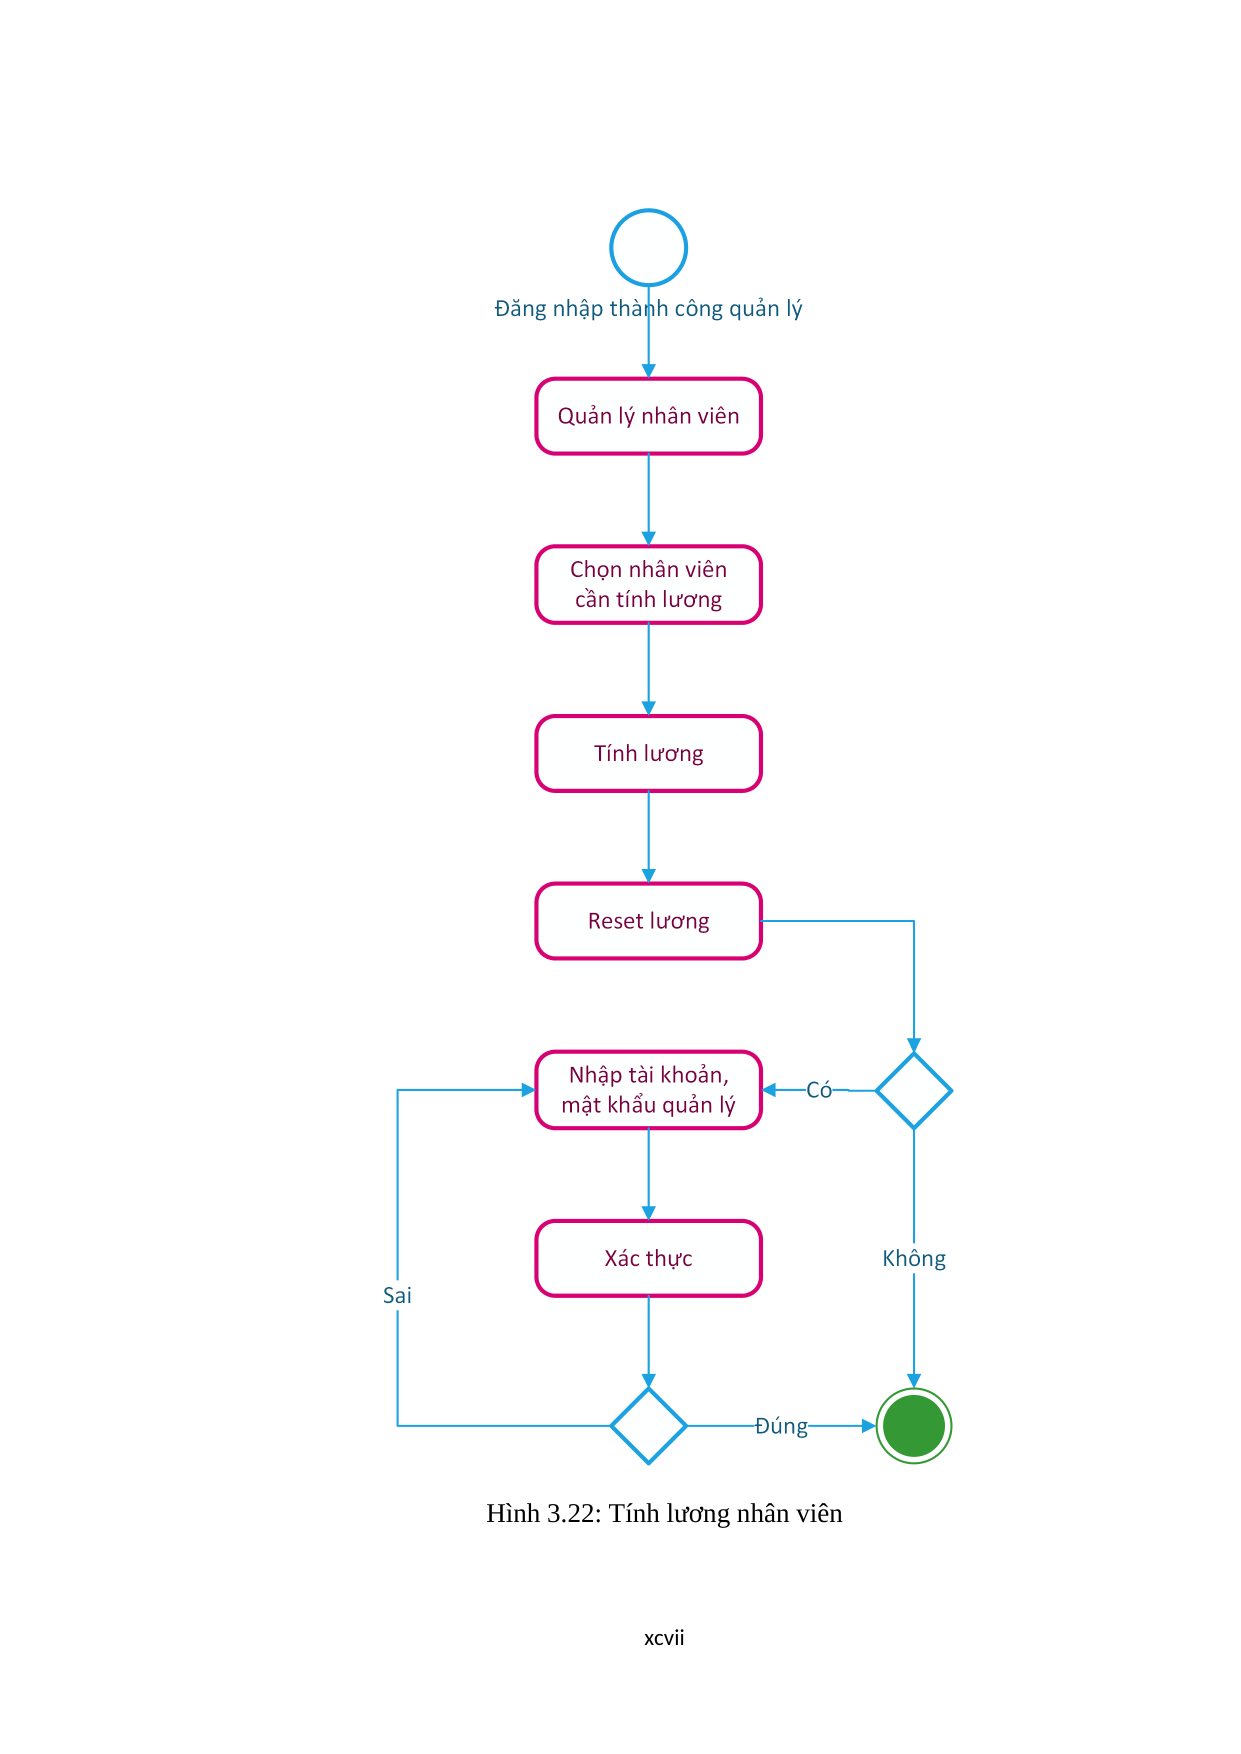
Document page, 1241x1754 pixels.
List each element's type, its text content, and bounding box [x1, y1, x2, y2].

picture [370, 206, 959, 1467]
